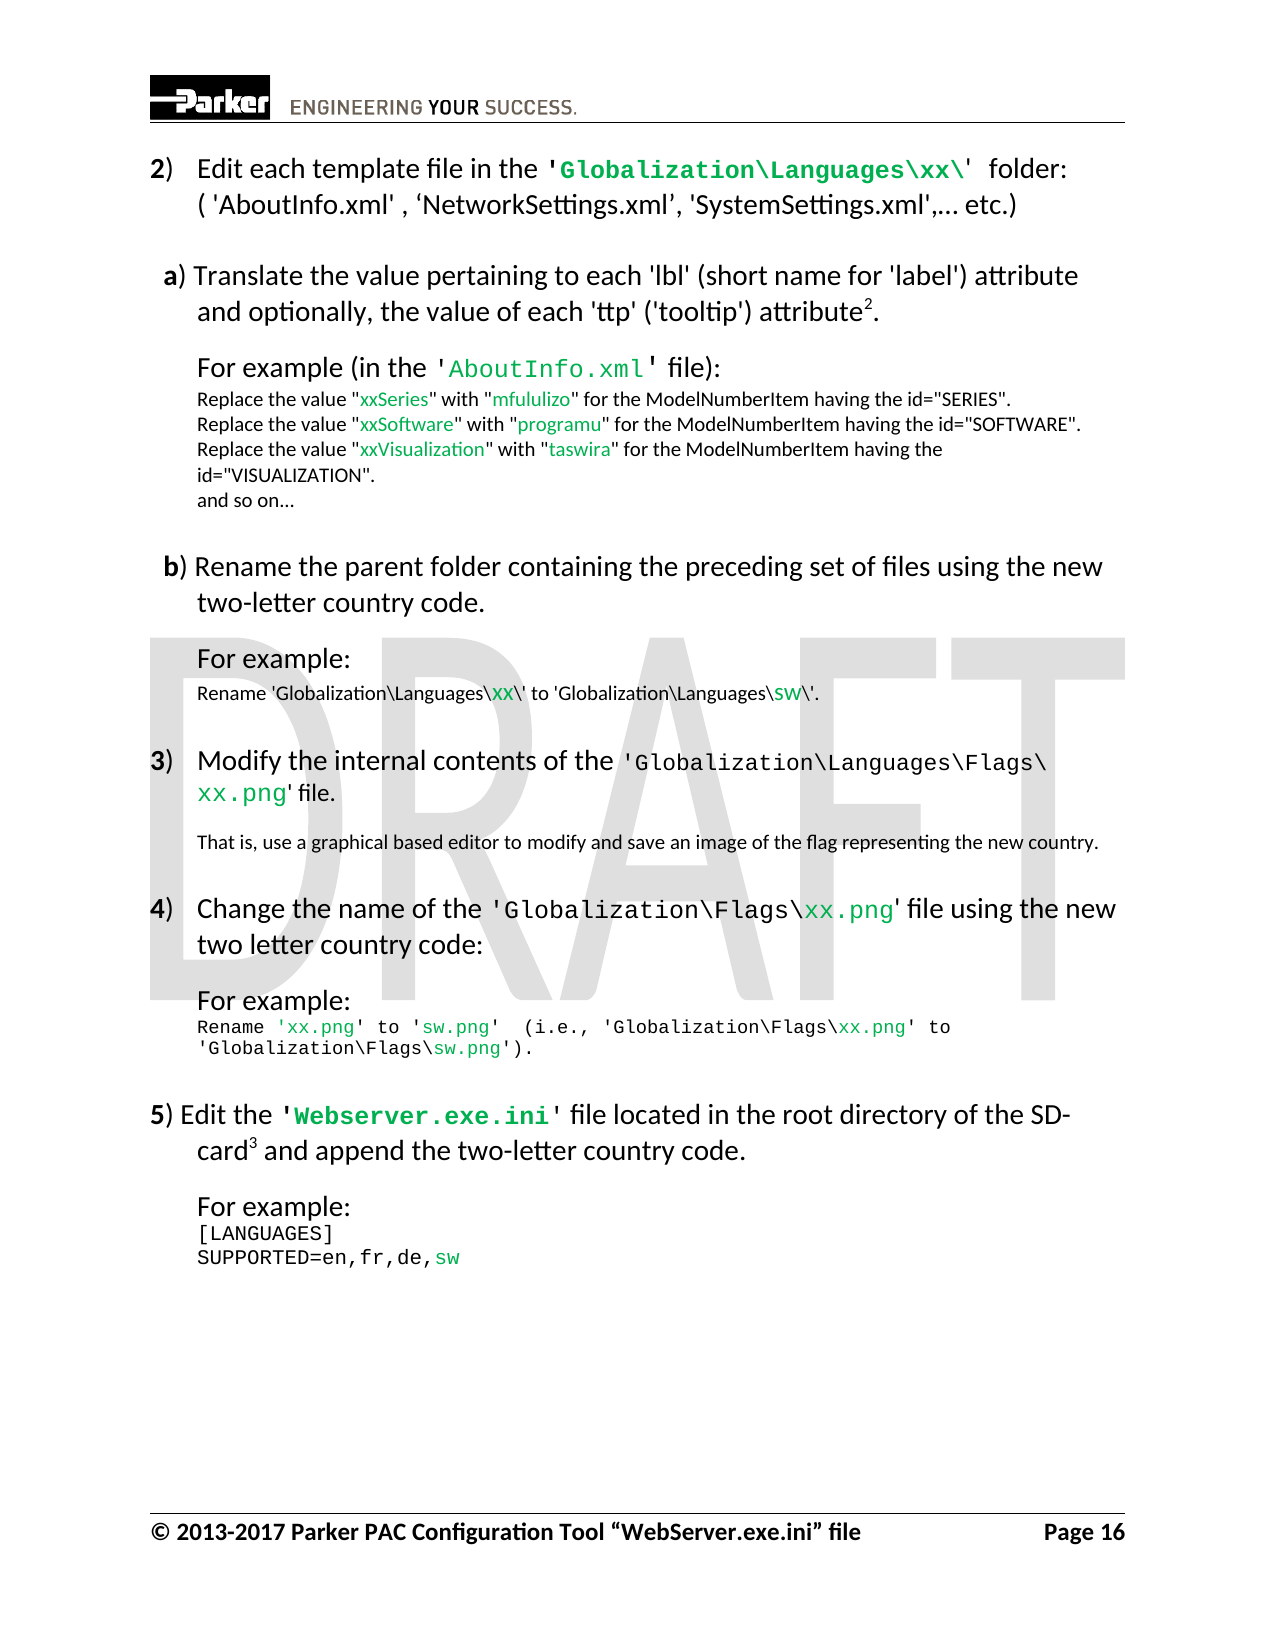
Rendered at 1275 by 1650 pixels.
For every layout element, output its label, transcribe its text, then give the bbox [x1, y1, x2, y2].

text 2) Edit each template file in the 'Globalization\Languages\xx\' folder: ( 'AboutInfo.xml' , ‘NetworkSettings.xml’, 'SystemSettings.xml',… etc.) [150, 150, 1125, 221]
text Rename 'xx.png' to 'sw.png' (i.e., 'Globalization\Flags\xx.png' to 'Globalization\Flags\sw.png'). [150, 1018, 1125, 1060]
text Replace the value "xxSeries" with "mfululizo" for the ModelNumberItem having the id="SERIES". [150, 386, 1125, 411]
text For example: [150, 640, 1125, 676]
text Rename 'Globalization\Languages\xx\' to 'Globalization\Languages\sw\'. [150, 676, 1125, 706]
text 3) Modify the internal contents of the 'Globalization\Languages\Flags\xx.png' file. [150, 742, 1125, 809]
text Replace the value "xxSoftware" with "programu" for the ModelNumberItem having the id="SOFTWARE". [150, 411, 1125, 437]
text 4) Change the name of the 'Globalization\Flags\xx.png' file using the new two letter country code: [150, 891, 1125, 962]
text For example (in the 'AboutInfo.xml' file): [150, 349, 1125, 386]
picture [150, 75, 270, 120]
text b) Rename the parent folder containing the preceding set of files using the new two-letter country code. [150, 548, 1125, 620]
text For example: [150, 982, 1125, 1018]
text 5) Edit the 'Webserver.exe.ini' file located in the root directory of the SD-card3 and append the two-letter country code. [150, 1096, 1125, 1167]
text For example: [150, 1188, 1125, 1223]
text Replace the value "xxVisualization" with "taswira" for the ModelNumberItem having the id="VISUALIZATION". [150, 437, 1125, 487]
text a) Translate the value pertaining to each 'lbl' (short name for 'label') attribute and optionally, the value of each 'ttp' ('tooltip') attribute2. [150, 257, 1125, 328]
picture [291, 100, 577, 115]
text [LANGUAGES] [150, 1223, 1125, 1247]
text and so on... [150, 487, 1125, 513]
text SUPPORTED=en,fr,de,sw [150, 1247, 1125, 1271]
text That is, use a graphical based editor to modify and save an image of the flag representing the new country. [150, 829, 1125, 855]
